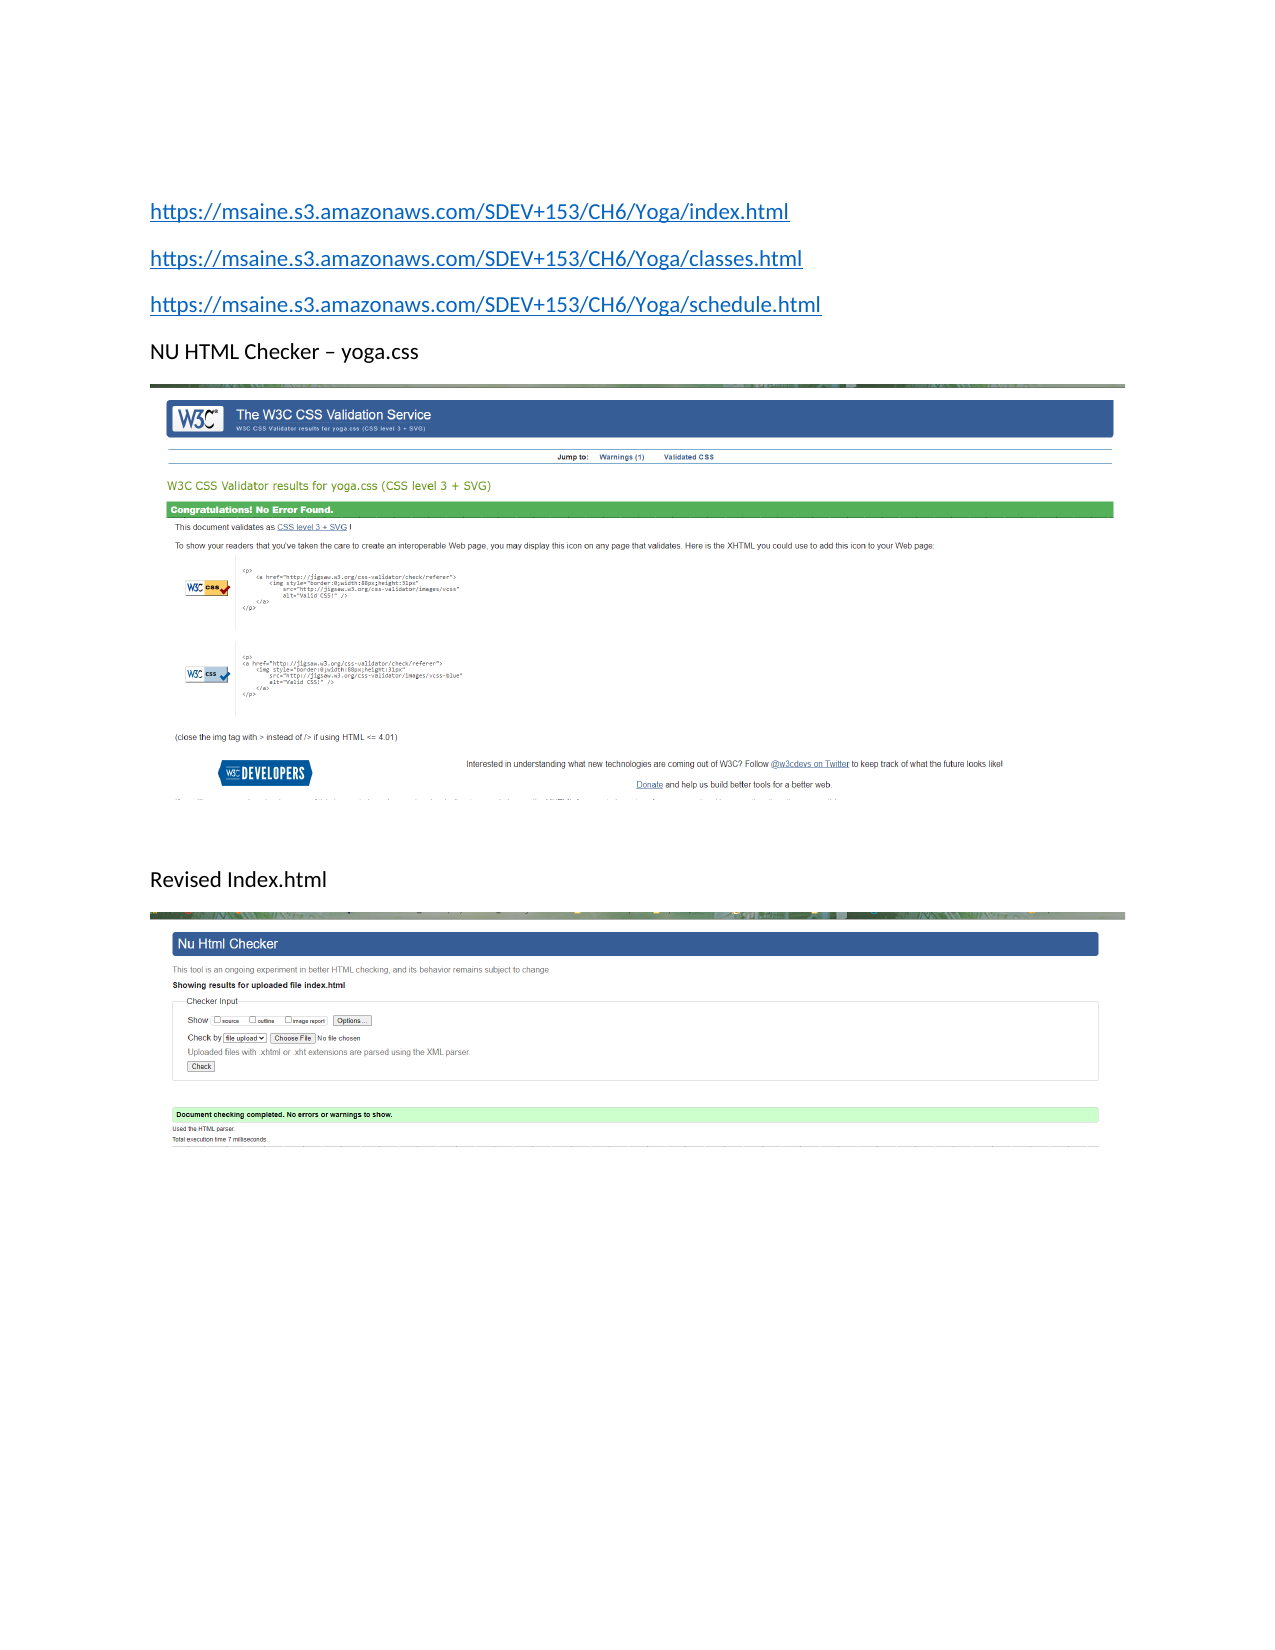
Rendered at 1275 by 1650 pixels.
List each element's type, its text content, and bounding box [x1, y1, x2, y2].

picture [150, 384, 1125, 800]
text NU HTML Checker – yoga.css [150, 337, 1125, 366]
text https://msaine.s3.amazonaws.com/SDEV+153/CH6/Yoga/index.html [150, 197, 1125, 225]
text https://msaine.s3.amazonaws.com/SDEV+153/CH6/Yoga/classes.html [150, 244, 1125, 272]
text Revised Index.html [150, 866, 1125, 894]
picture [150, 912, 1125, 1169]
text https://msaine.s3.amazonaws.com/SDEV+153/CH6/Yoga/schedule.html [150, 291, 1125, 319]
